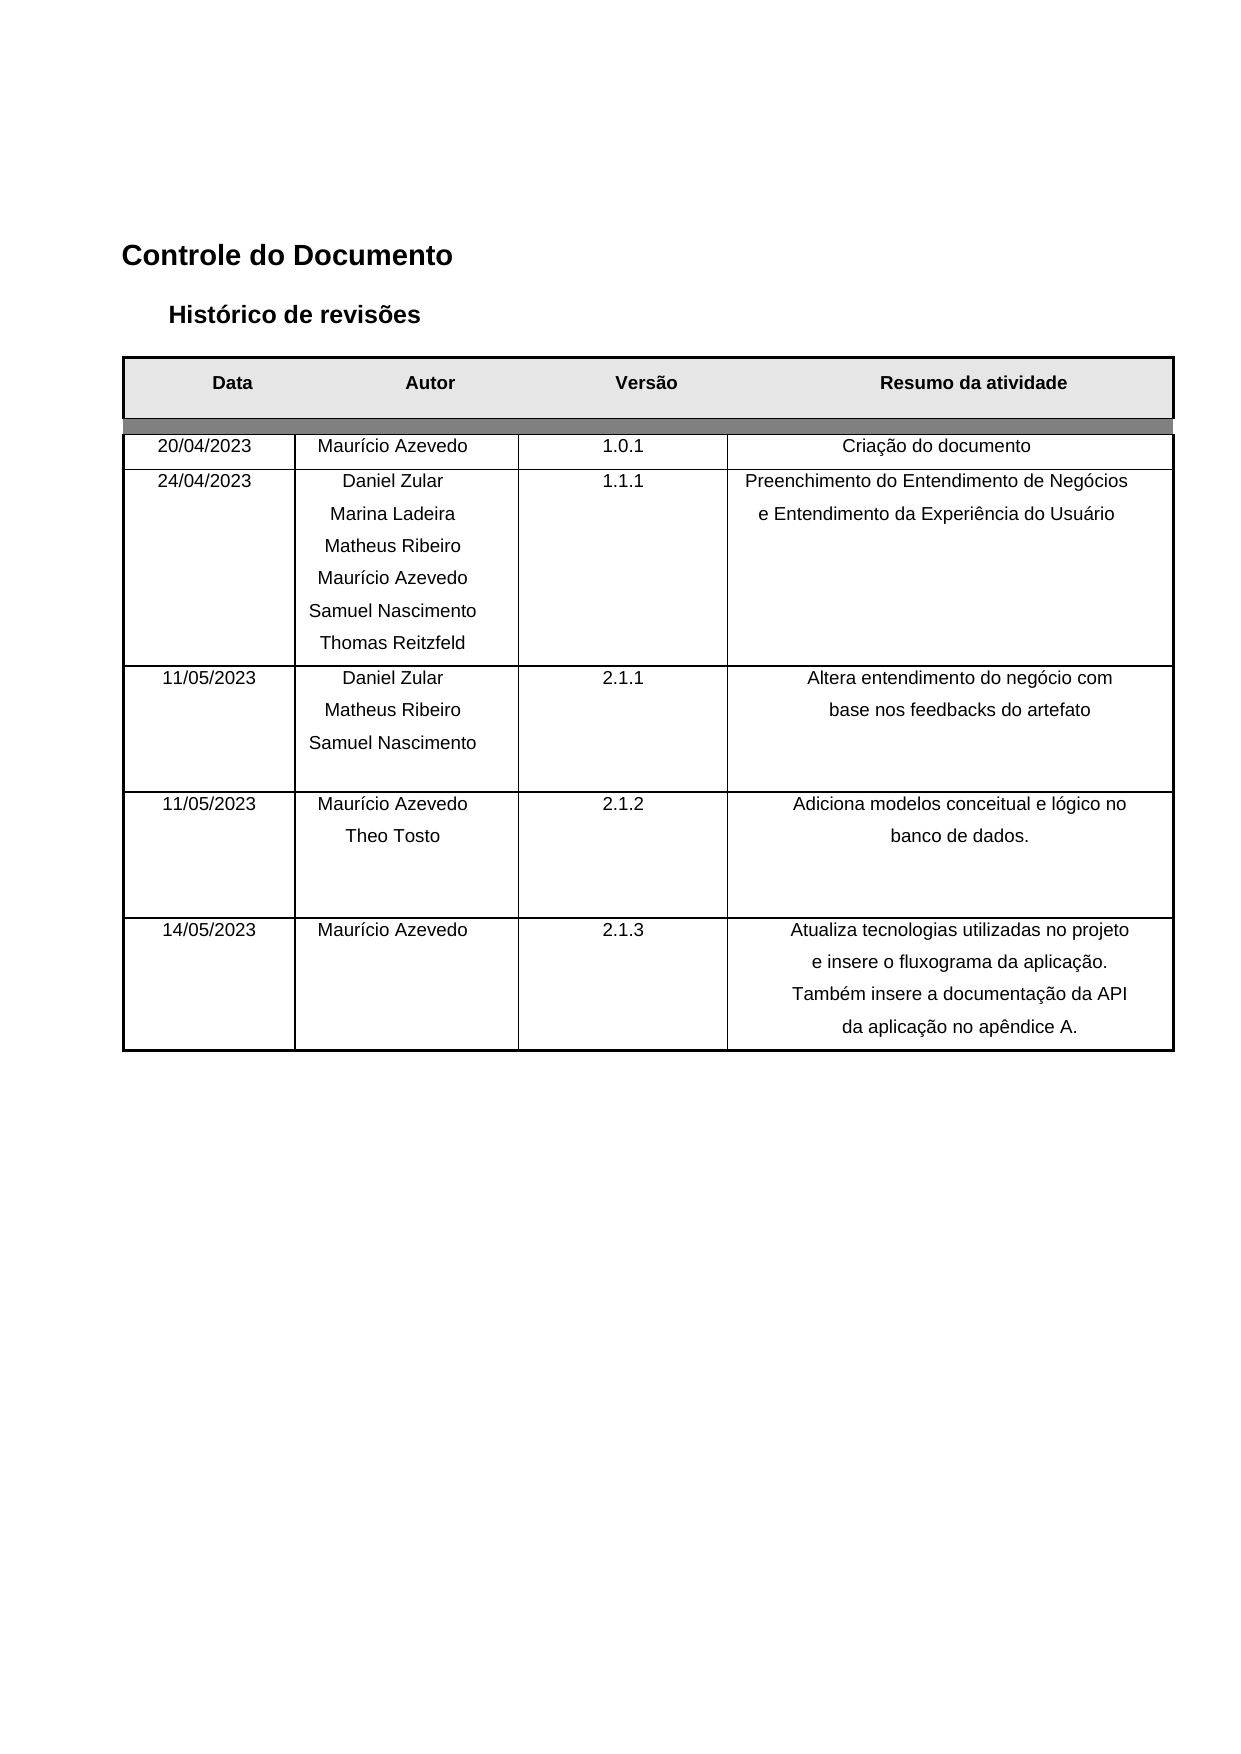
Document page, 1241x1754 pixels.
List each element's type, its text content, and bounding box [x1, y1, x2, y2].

table_cell 2.1.2 [519, 793, 727, 917]
table_cell 24/04/2023 [125, 470, 294, 665]
table_cell Preenchimento do Entendimento de Negócios e Entendimento da Experiência do Usuário [728, 470, 1172, 665]
table_cell Maurício Azevedo Theo Tosto [296, 793, 518, 917]
table_cell Altera entendimento do negócio com base nos feedbacks do artefato [728, 667, 1172, 791]
table_cell Atualiza tecnologias utilizadas no projeto e insere o fluxograma da aplicação. Também insere a documentação da API da aplicação no apêndice A. [728, 919, 1172, 1049]
table_cell 11/05/2023 [125, 793, 294, 917]
table_cell Adiciona modelos conceitual e lógico no banco de dados. [728, 793, 1172, 917]
table_cell 14/05/2023 [125, 919, 294, 1049]
table_header Autor [295, 359, 518, 418]
table_cell [123, 419, 295, 434]
table_cell Daniel Zular Marina Ladeira Matheus Ribeiro Maurício Azevedo Samuel Nascimento Thomas Reitzfeld [296, 470, 518, 665]
table_cell 2.1.1 [519, 667, 727, 791]
table_cell 2.1.3 [519, 919, 727, 1049]
table_cell 20/04/2023 [125, 435, 294, 469]
table_cell Maurício Azevedo [296, 435, 518, 469]
text Histórico de revisões [168, 300, 1165, 329]
table_cell [728, 419, 1173, 434]
table_cell Daniel Zular Matheus Ribeiro Samuel Nascimento [296, 667, 518, 791]
table_header Versão [518, 359, 728, 418]
table_cell 1.1.1 [519, 470, 727, 665]
table_header Data [125, 359, 295, 418]
text Controle do Documento [121, 237, 1165, 271]
table_cell 11/05/2023 [125, 667, 294, 791]
table_header Resumo da atividade [728, 359, 1172, 418]
table_cell [295, 419, 518, 434]
table_cell Maurício Azevedo [296, 919, 518, 1049]
table_cell Criação do documento [728, 435, 1172, 469]
table_cell [518, 419, 728, 434]
table_cell 1.0.1 [519, 435, 727, 469]
